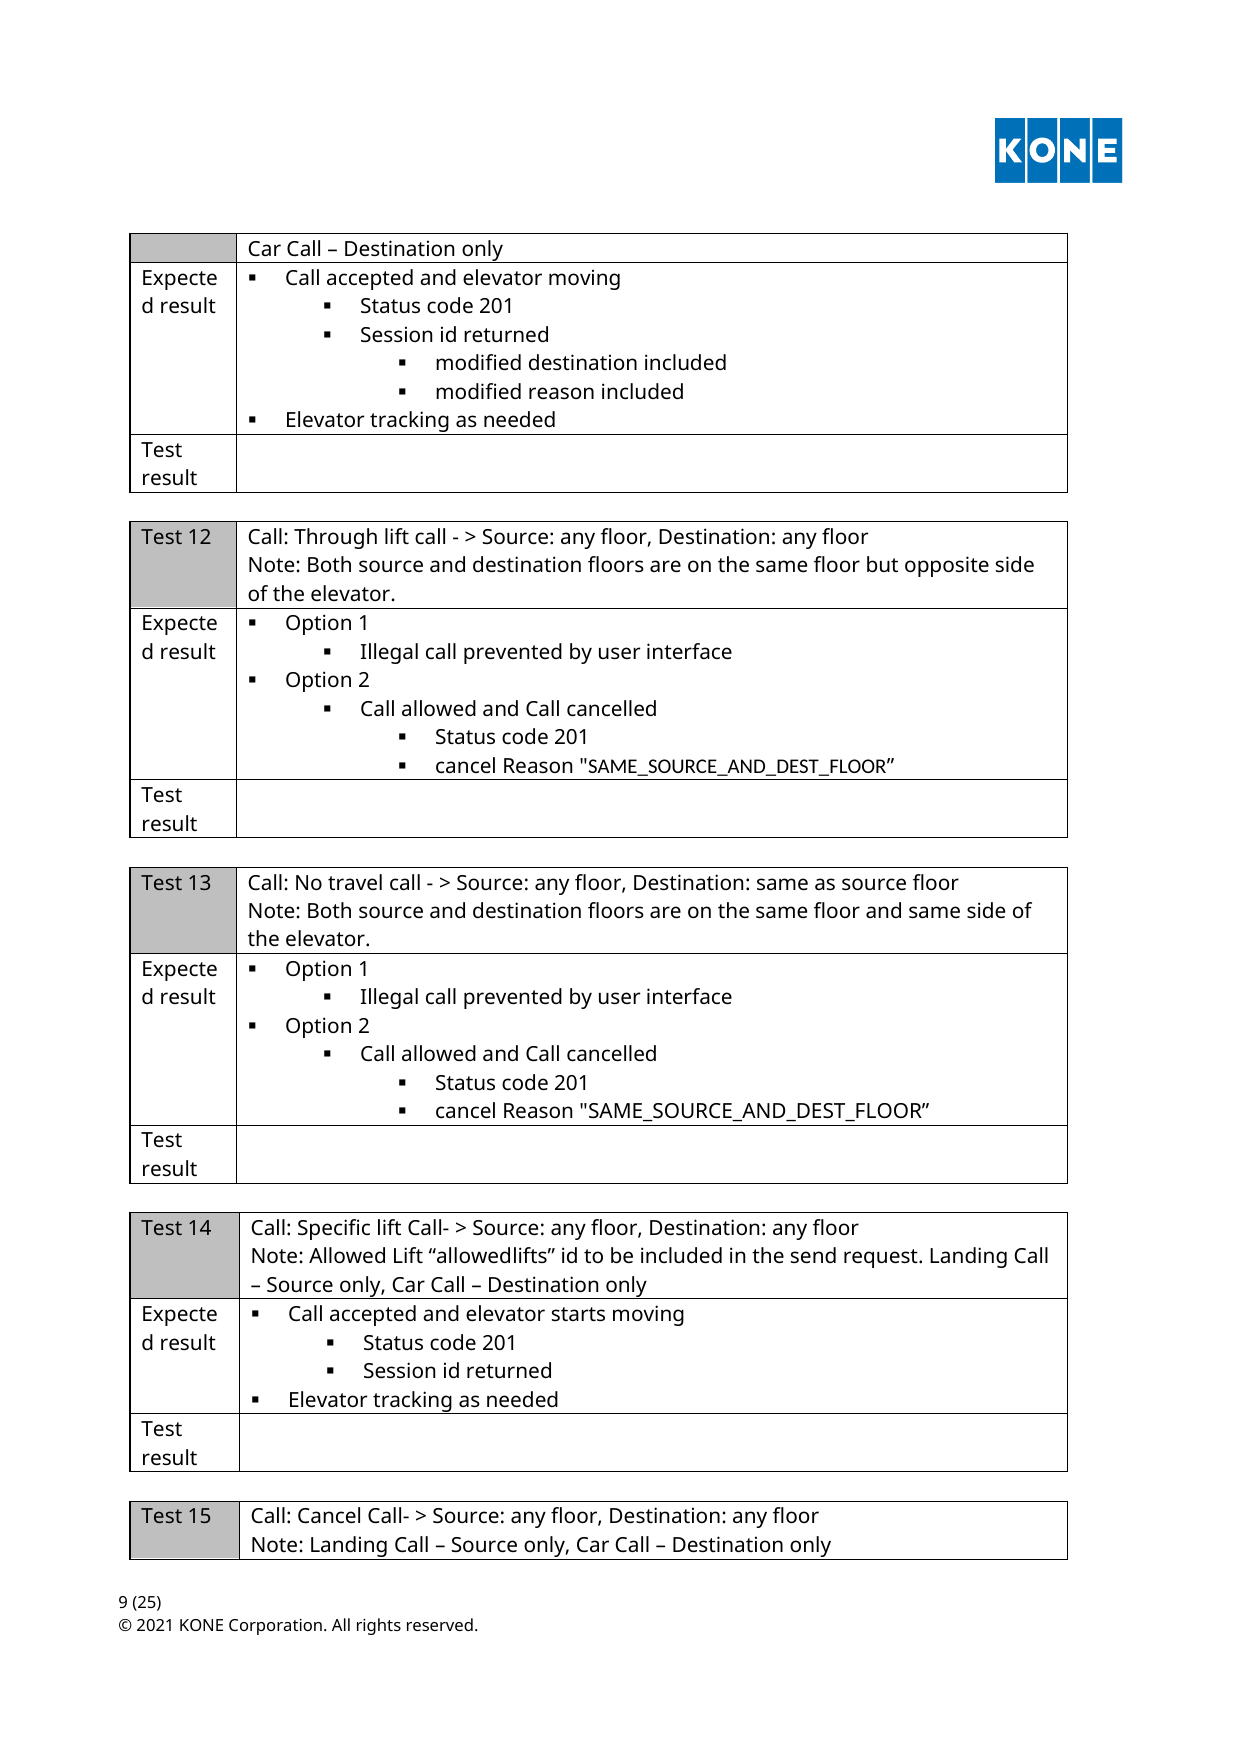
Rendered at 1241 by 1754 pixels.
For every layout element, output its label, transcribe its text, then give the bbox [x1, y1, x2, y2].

table_cell [237, 780, 1067, 837]
table_header Test 15 [131, 1502, 239, 1558]
table_header Call: No travel call - > Source: any floor, Destination: same as source floor Note: Both source and destination floors are on the same floor and same side of the elevator. [237, 868, 1067, 953]
table_cell Call accepted and elevator moving Status code 201 Session id returned modified destination included modified reason included Elevator tracking as needed [237, 263, 1067, 434]
table_header Call: Specific lift Call- > Source: any floor, Destination: any floor Note: Allowed Lift “allowed­lifts” id to be included in the send request. Landing Call – Source only, Car Call – Destination only [240, 1213, 1067, 1298]
table_cell Test result [131, 1414, 239, 1471]
table_header Test 11 [131, 234, 236, 262]
table_cell Expected result [131, 1299, 239, 1413]
table_cell Option 1 Illegal call prevented by user interface Option 2 Call allowed and Call cancelled Status code 201 cancel Reason "SAME_SOURCE_AND_DEST_FLOOR” [237, 609, 1067, 779]
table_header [237, 234, 1067, 262]
table_cell Test result [131, 780, 236, 837]
table_cell Call accepted and elevator starts moving Status code 201 Session id returned Elevator tracking as needed [240, 1299, 1067, 1413]
table_header Call: Cancel Call- > Source: any floor, Destination: any floor Note: Landing Call – Source only, Car Call – Destination only [240, 1502, 1067, 1558]
table_cell [237, 1126, 1067, 1182]
table_cell Option 1 Illegal call prevented by user interface Option 2 Call allowed and Call cancelled Status code 201 cancel Reason "SAME_SOURCE_AND_DEST_FLOOR” [237, 954, 1067, 1124]
table_cell Expected result [131, 263, 236, 434]
table_cell [240, 1414, 1067, 1471]
table_header Test 13 [131, 868, 236, 953]
table_header Test 14 [131, 1213, 239, 1298]
table_header Test 12 [131, 522, 236, 607]
table_header Call: Through lift call - > Source: any floor, Destination: any floor Note: Both source and destination floors are on the same floor but opposite side of the elevator. [237, 522, 1067, 607]
table_cell Test result [131, 435, 236, 492]
table_cell [237, 435, 1067, 492]
table_cell Test result [131, 1126, 236, 1182]
table_cell Expected result [131, 954, 236, 1124]
table_cell Expected result [131, 609, 236, 779]
